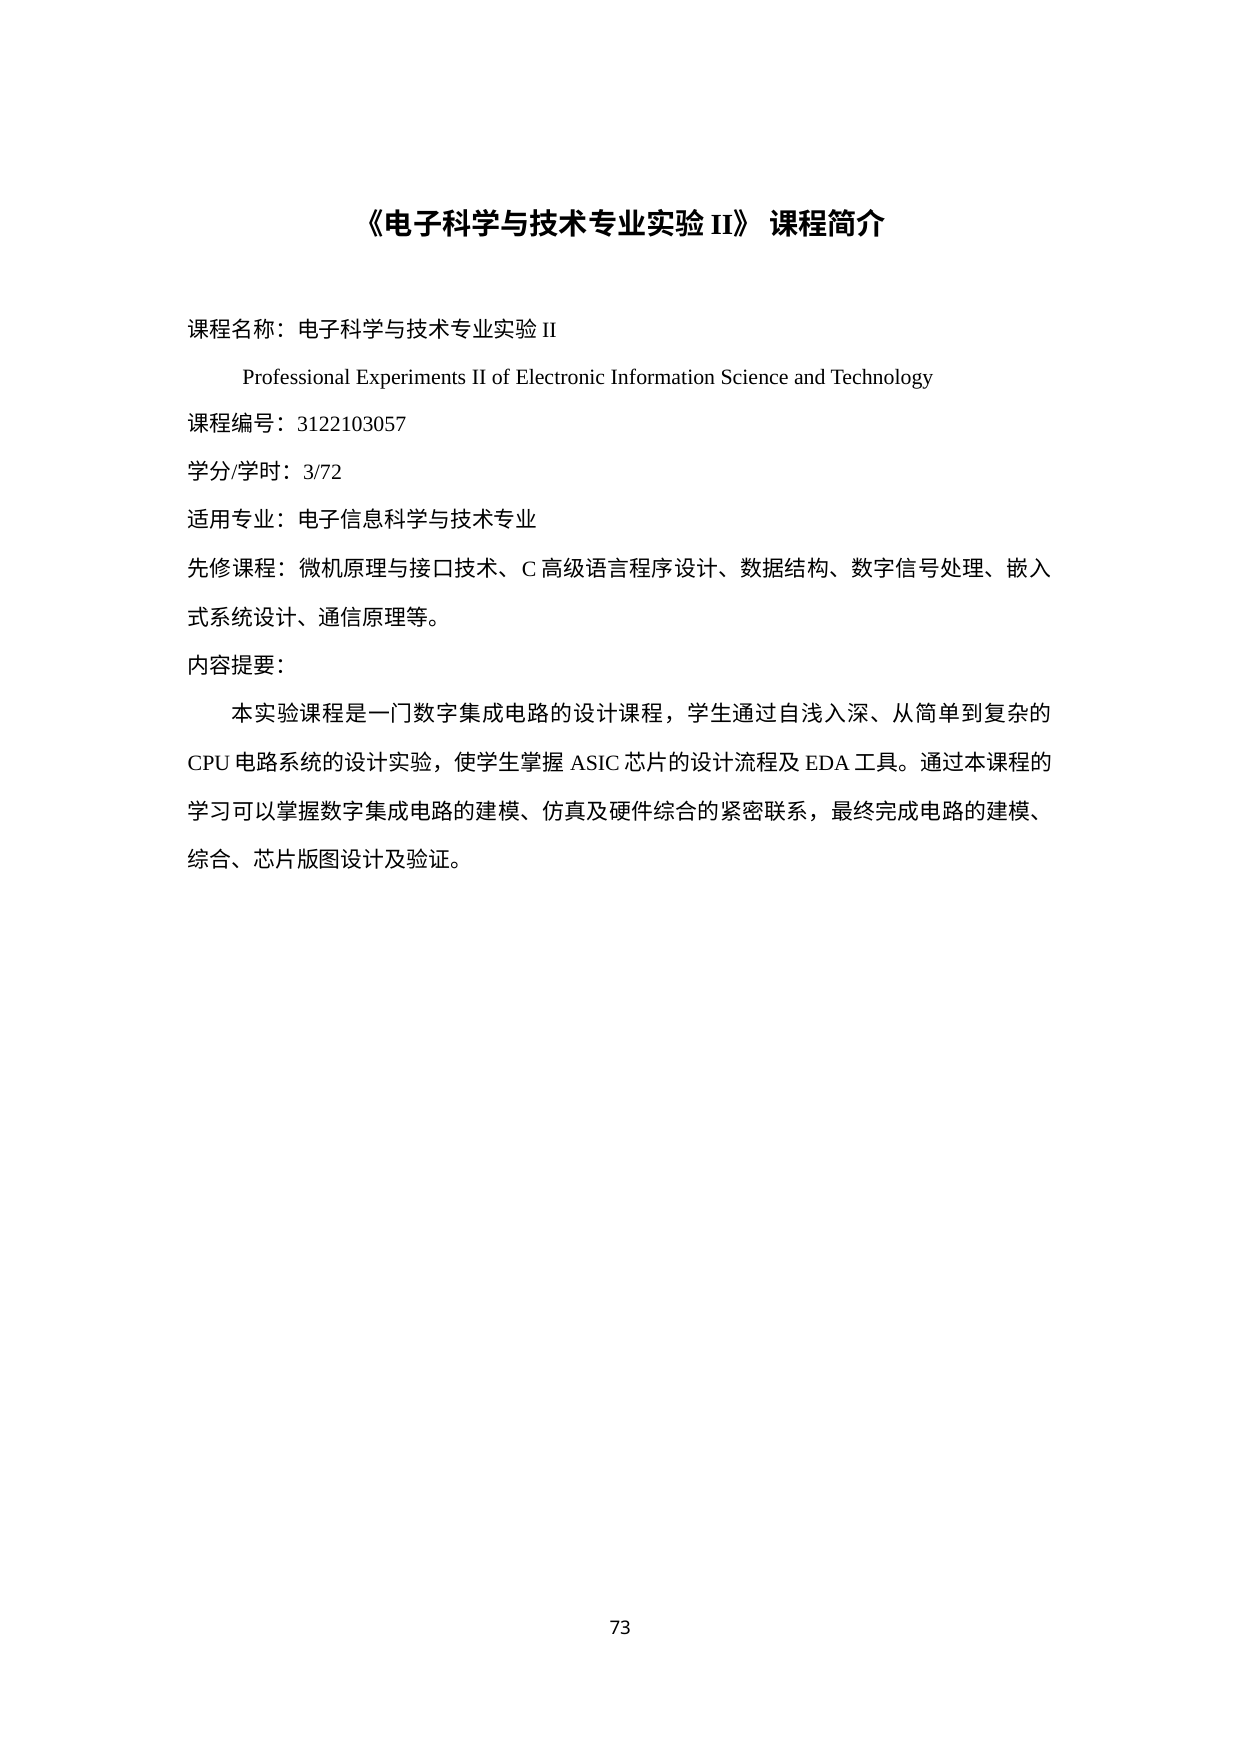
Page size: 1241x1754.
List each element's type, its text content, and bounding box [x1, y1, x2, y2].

text 适用专业：电子信息科学与技术专业 [187, 502, 1053, 534]
text 内容提要： [187, 647, 1053, 680]
text Professional Experiments II of Electronic Information Science and Technology [187, 360, 1053, 393]
subtitle 《电子科学与技术专业实验II》 课程简介 [187, 189, 1053, 254]
text 先修课程：微机原理与接口技术、C高级语言程序设计、数据结构、数字信号处理、嵌入式系统设计、通信原理等。 [187, 550, 1053, 632]
text 本实验课程是一门数字集成电路的设计课程，学生通过自浅入深、从简单到复杂的CPU电路系统的设计实验，使学生掌握ASIC芯片的设计流程及EDA工具。通过本课程的学习可以掌握数字集成电路的建模、仿真及硬件综合的紧密联系，最终完成电路的建模、综合、芯片版图设计及验证。 [187, 696, 1053, 874]
text 课程编号：3122103057 [187, 405, 1053, 438]
text 课程名称：电子科学与技术专业实验II [187, 312, 1053, 344]
text 学分/学时：3/72 [187, 454, 1053, 486]
